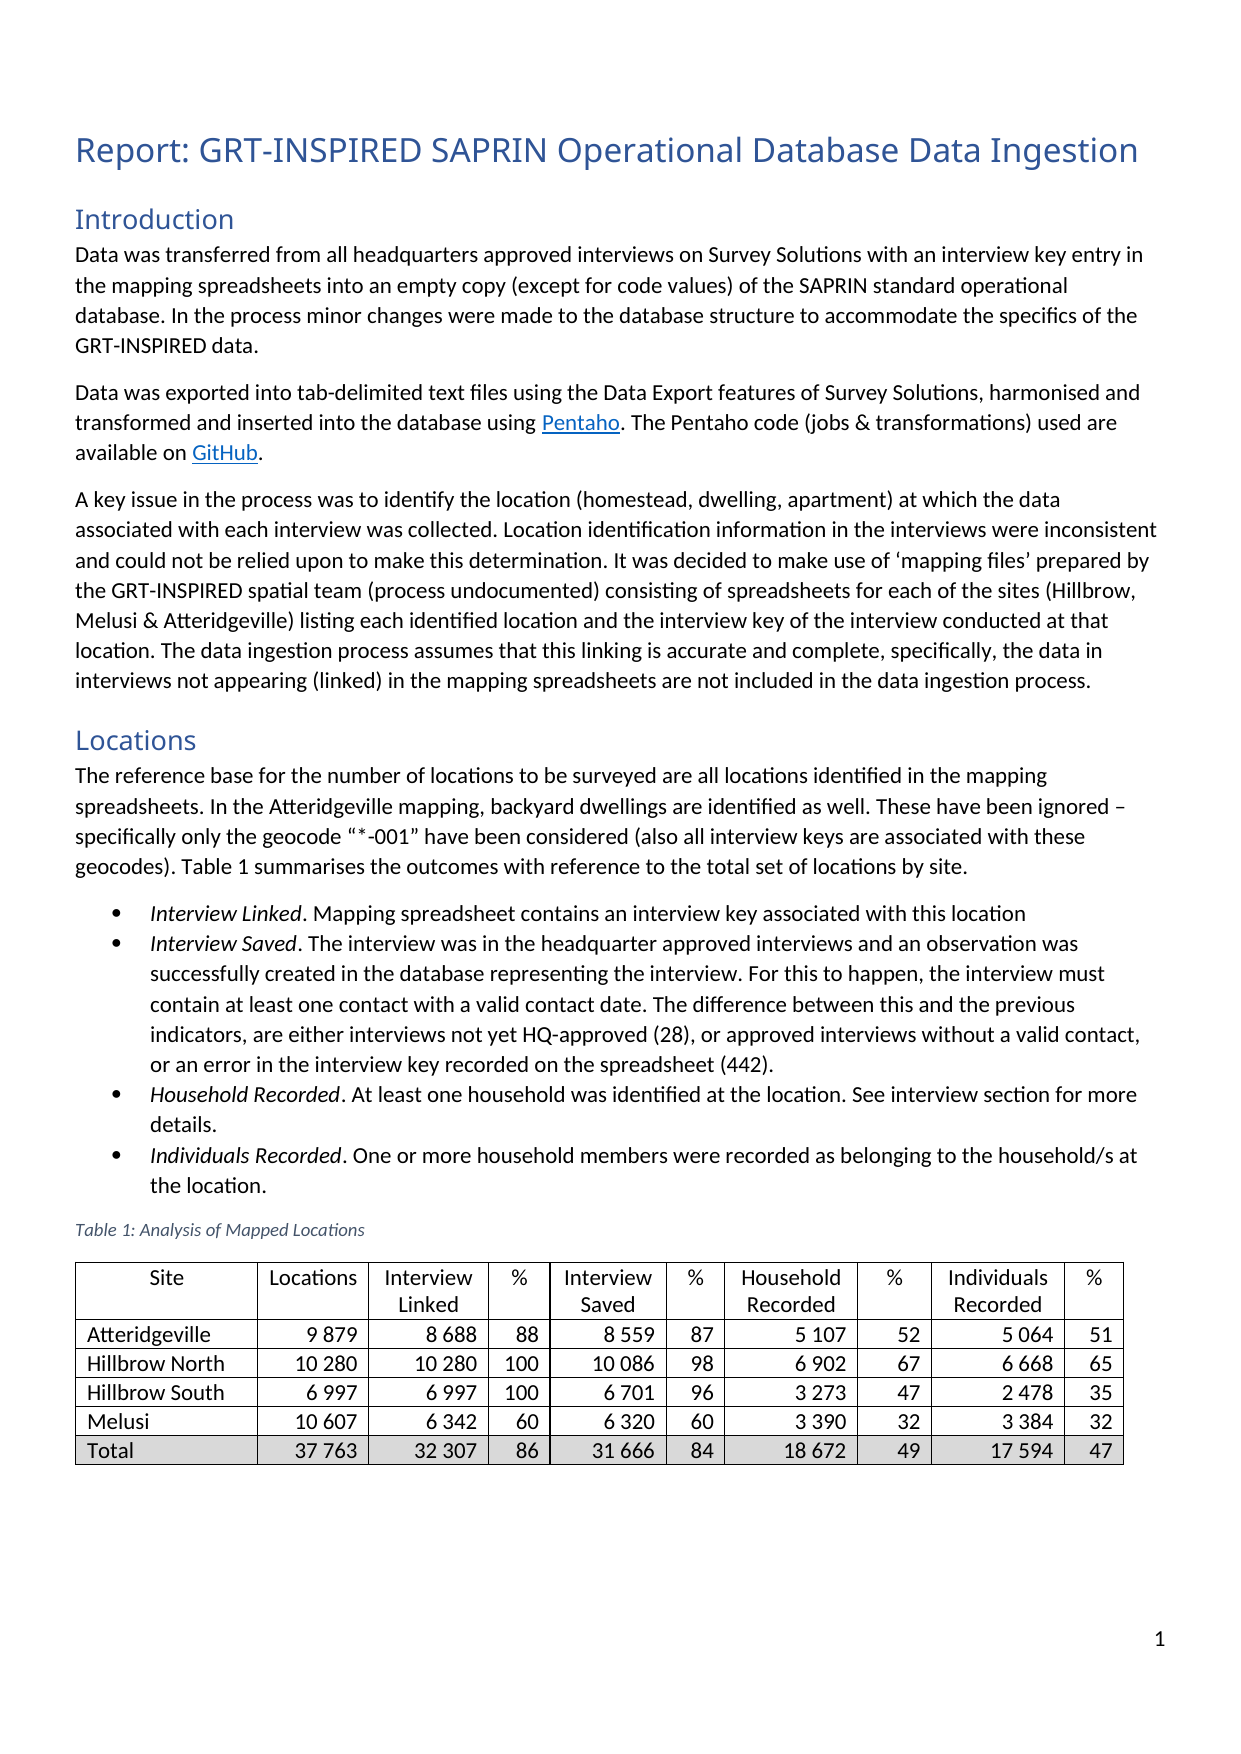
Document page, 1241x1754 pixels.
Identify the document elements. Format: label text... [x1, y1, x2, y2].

table_header Site [76, 1263, 257, 1319]
list Individuals Recorded. One or more household members were recorded as belonging to the household/s at the location. [112, 1141, 1165, 1199]
table_cell 52 [858, 1320, 931, 1348]
text Data was exported into tab-delimited text files using the Data Export features of Survey Solutions, harmonised and transformed and inserted into the database using Pentaho. The Pentaho code (jobs & transformations) used are available on GitHub. [75, 378, 1165, 466]
table_cell 47 [858, 1378, 931, 1406]
table_cell 37 763 [258, 1436, 368, 1464]
table_cell 3 384 [932, 1407, 1064, 1435]
table_cell 47 [1065, 1436, 1123, 1464]
table_cell 86 [489, 1436, 549, 1464]
table_header Locations [258, 1263, 368, 1319]
table_header Individuals Recorded [932, 1263, 1064, 1319]
table_cell 84 [667, 1436, 724, 1464]
text Table 1: Analysis of Mapped Locations [75, 1218, 1165, 1241]
table_cell 6 668 [932, 1349, 1064, 1377]
table_cell 100 [489, 1378, 549, 1406]
text The reference base for the number of locations to be surveyed are all locations identified in the mapping spreadsheets. In the Atteridgeville mapping, backyard dwellings are identified as well. These have been ignored – specifically only the geocode “*-001” have been considered (also all interview keys are associated with these geocodes). Table 1 summarises the outcomes with reference to the total set of locations by site. [75, 762, 1165, 880]
table_cell 6 320 [551, 1407, 666, 1435]
subtitle Locations [75, 722, 1165, 759]
table_cell 35 [1065, 1378, 1123, 1406]
table_cell 31 666 [551, 1436, 666, 1464]
table_cell 6 997 [258, 1378, 368, 1406]
table_cell 5 064 [932, 1320, 1064, 1348]
list Interview Saved. The interview was in the headquarter approved interviews and an observation was successfully created in the database representing the interview. For this to happen, the interview must contain at least one contact with a valid contact date. The difference between this and the previous indicators, are either interviews not yet HQ-approved (28), or approved interviews without a valid contact, or an error in the interview key recorded on the spreadsheet (442). [112, 929, 1165, 1078]
table_cell 32 [1065, 1407, 1123, 1435]
table_cell 60 [489, 1407, 549, 1435]
table_cell 32 [858, 1407, 931, 1435]
table_cell 18 672 [725, 1436, 857, 1464]
subtitle Report: GRT-INSPIRED SAPRIN Operational Database Data Ingestion [75, 127, 1165, 172]
table_cell 9 879 [258, 1320, 368, 1348]
table_cell 10 280 [258, 1349, 368, 1377]
table_cell 32 307 [369, 1436, 488, 1464]
table_cell 3 390 [725, 1407, 857, 1435]
subtitle Introduction [75, 201, 1165, 238]
list Household Recorded. At least one household was identified at the location. See interview section for more details. [112, 1080, 1165, 1138]
table_cell 8 559 [551, 1320, 666, 1348]
table_cell 17 594 [932, 1436, 1064, 1464]
table_header % [1065, 1263, 1123, 1319]
table_cell 10 280 [369, 1349, 488, 1377]
table_cell 100 [489, 1349, 549, 1377]
table_cell 67 [858, 1349, 931, 1377]
table_cell Atteridgeville [76, 1320, 257, 1348]
table_header % [858, 1263, 931, 1319]
table_cell Total [76, 1436, 257, 1464]
table_cell 88 [489, 1320, 549, 1348]
list Interview Linked. Mapping spreadsheet contains an interview key associated with this location [112, 899, 1165, 927]
table_cell 60 [667, 1407, 724, 1435]
table_cell 6 902 [725, 1349, 857, 1377]
table_header % [489, 1263, 549, 1319]
table_cell 3 273 [725, 1378, 857, 1406]
table_cell 87 [667, 1320, 724, 1348]
table_cell 6 701 [551, 1378, 666, 1406]
table_header Household Recorded [725, 1263, 857, 1319]
table_cell 10 607 [258, 1407, 368, 1435]
table_cell 2 478 [932, 1378, 1064, 1406]
table_cell 98 [667, 1349, 724, 1377]
text A key issue in the process was to identify the location (homestead, dwelling, apartment) at which the data associated with each interview was collected. Location identification information in the interviews were inconsistent and could not be relied upon to make this determination. It was decided to make use of ‘mapping files’ prepared by the GRT-INSPIRED spatial team (process undocumented) consisting of spreadsheets for each of the sites (Hillbrow, Melusi & Atteridgeville) listing each identified location and the interview key of the interview conducted at that location. The data ingestion process assumes that this linking is accurate and complete, specifically, the data in interviews not appearing (linked) in the mapping spreadsheets are not included in the data ingestion process. [75, 485, 1165, 694]
table_cell 6 997 [369, 1378, 488, 1406]
table_cell Hillbrow North [76, 1349, 257, 1377]
table_cell 8 688 [369, 1320, 488, 1348]
table_header Interview Saved [551, 1263, 666, 1319]
table_cell Hillbrow South [76, 1378, 257, 1406]
table_header % [667, 1263, 724, 1319]
text Data was transferred from all headquarters approved interviews on Survey Solutions with an interview key entry in the mapping spreadsheets into an empty copy (except for code values) of the SAPRIN standard operational database. In the process minor changes were made to the database structure to accommodate the specifics of the GRT-INSPIRED data. [75, 241, 1165, 359]
table_cell 6 342 [369, 1407, 488, 1435]
table_cell Melusi [76, 1407, 257, 1435]
table_header Interview Linked [369, 1263, 488, 1319]
table_cell 51 [1065, 1320, 1123, 1348]
table_cell 5 107 [725, 1320, 857, 1348]
table_cell 65 [1065, 1349, 1123, 1377]
table_cell 10 086 [551, 1349, 666, 1377]
table_cell 49 [858, 1436, 931, 1464]
table_cell 96 [667, 1378, 724, 1406]
